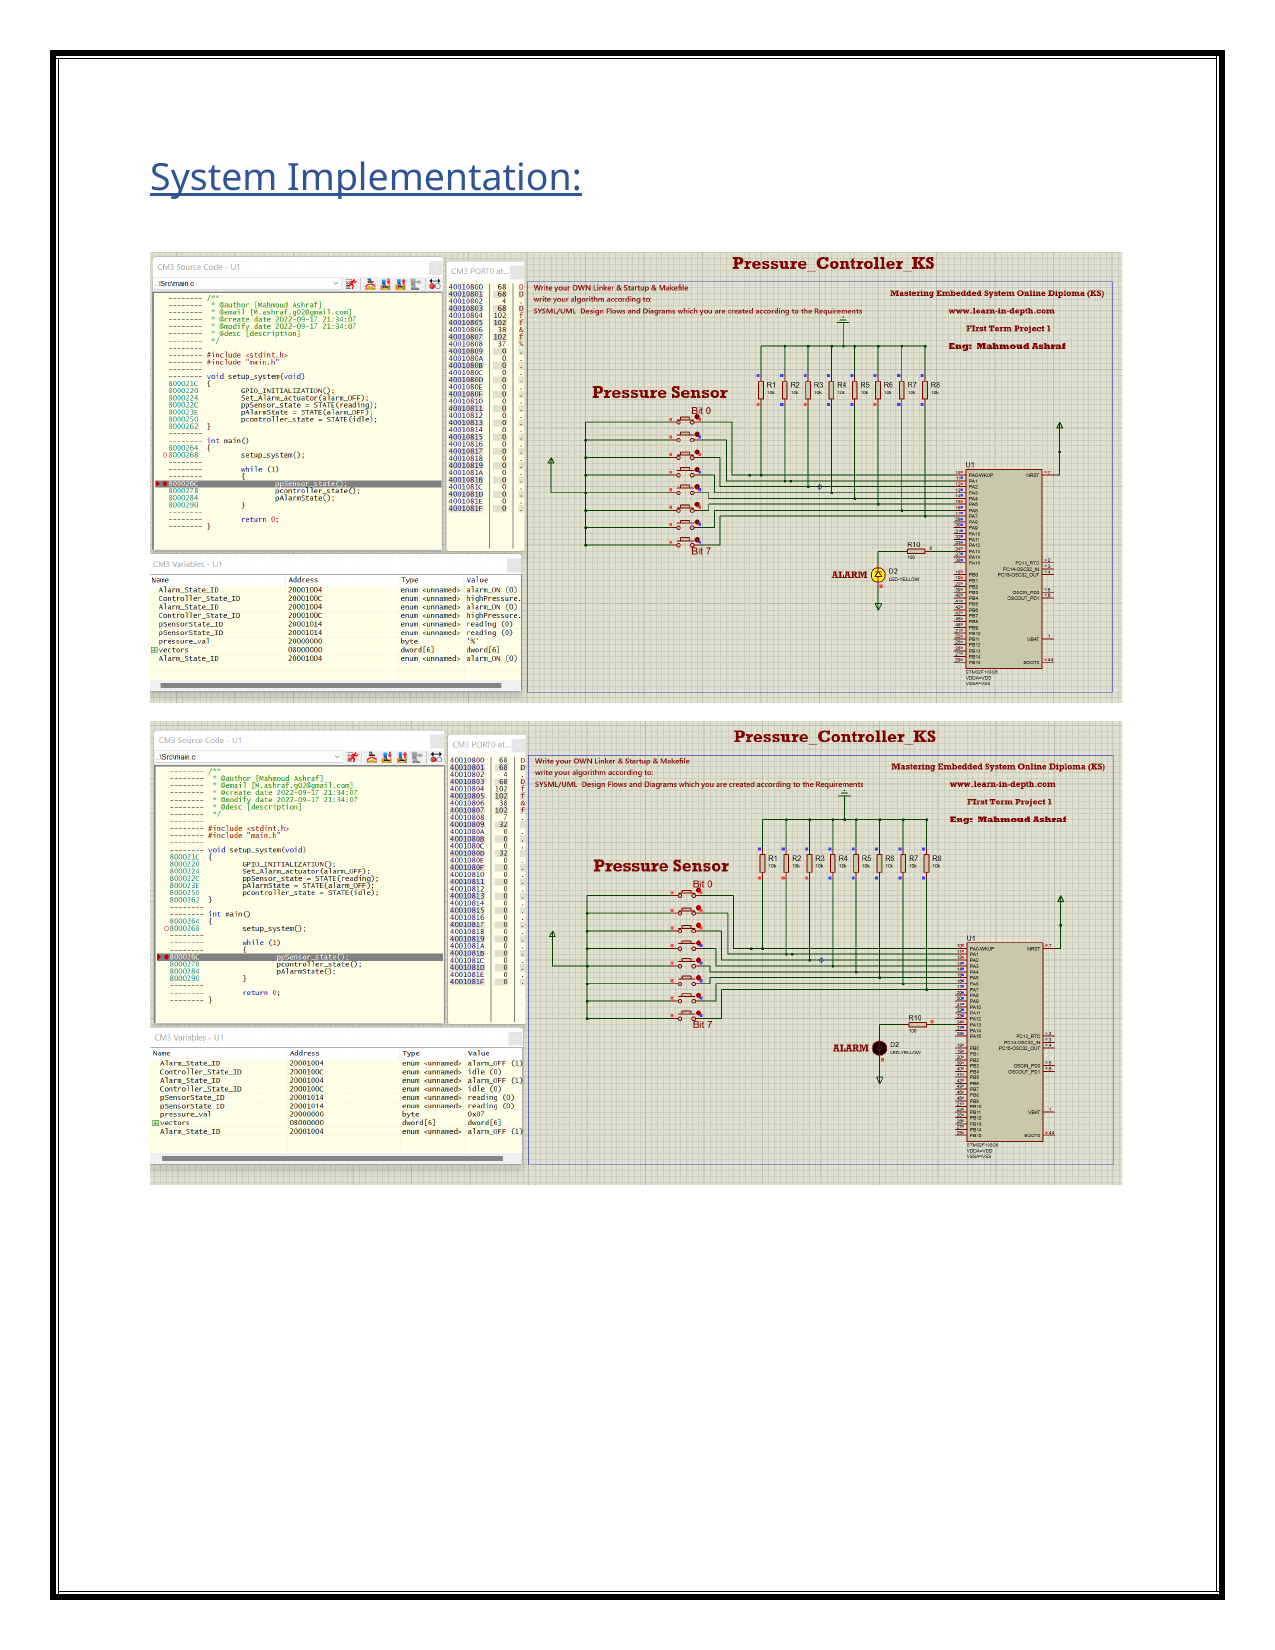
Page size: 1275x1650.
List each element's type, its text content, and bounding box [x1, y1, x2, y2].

picture [150, 721, 1123, 1185]
subtitle System Implementation: [150, 150, 1125, 201]
picture [150, 252, 1123, 703]
